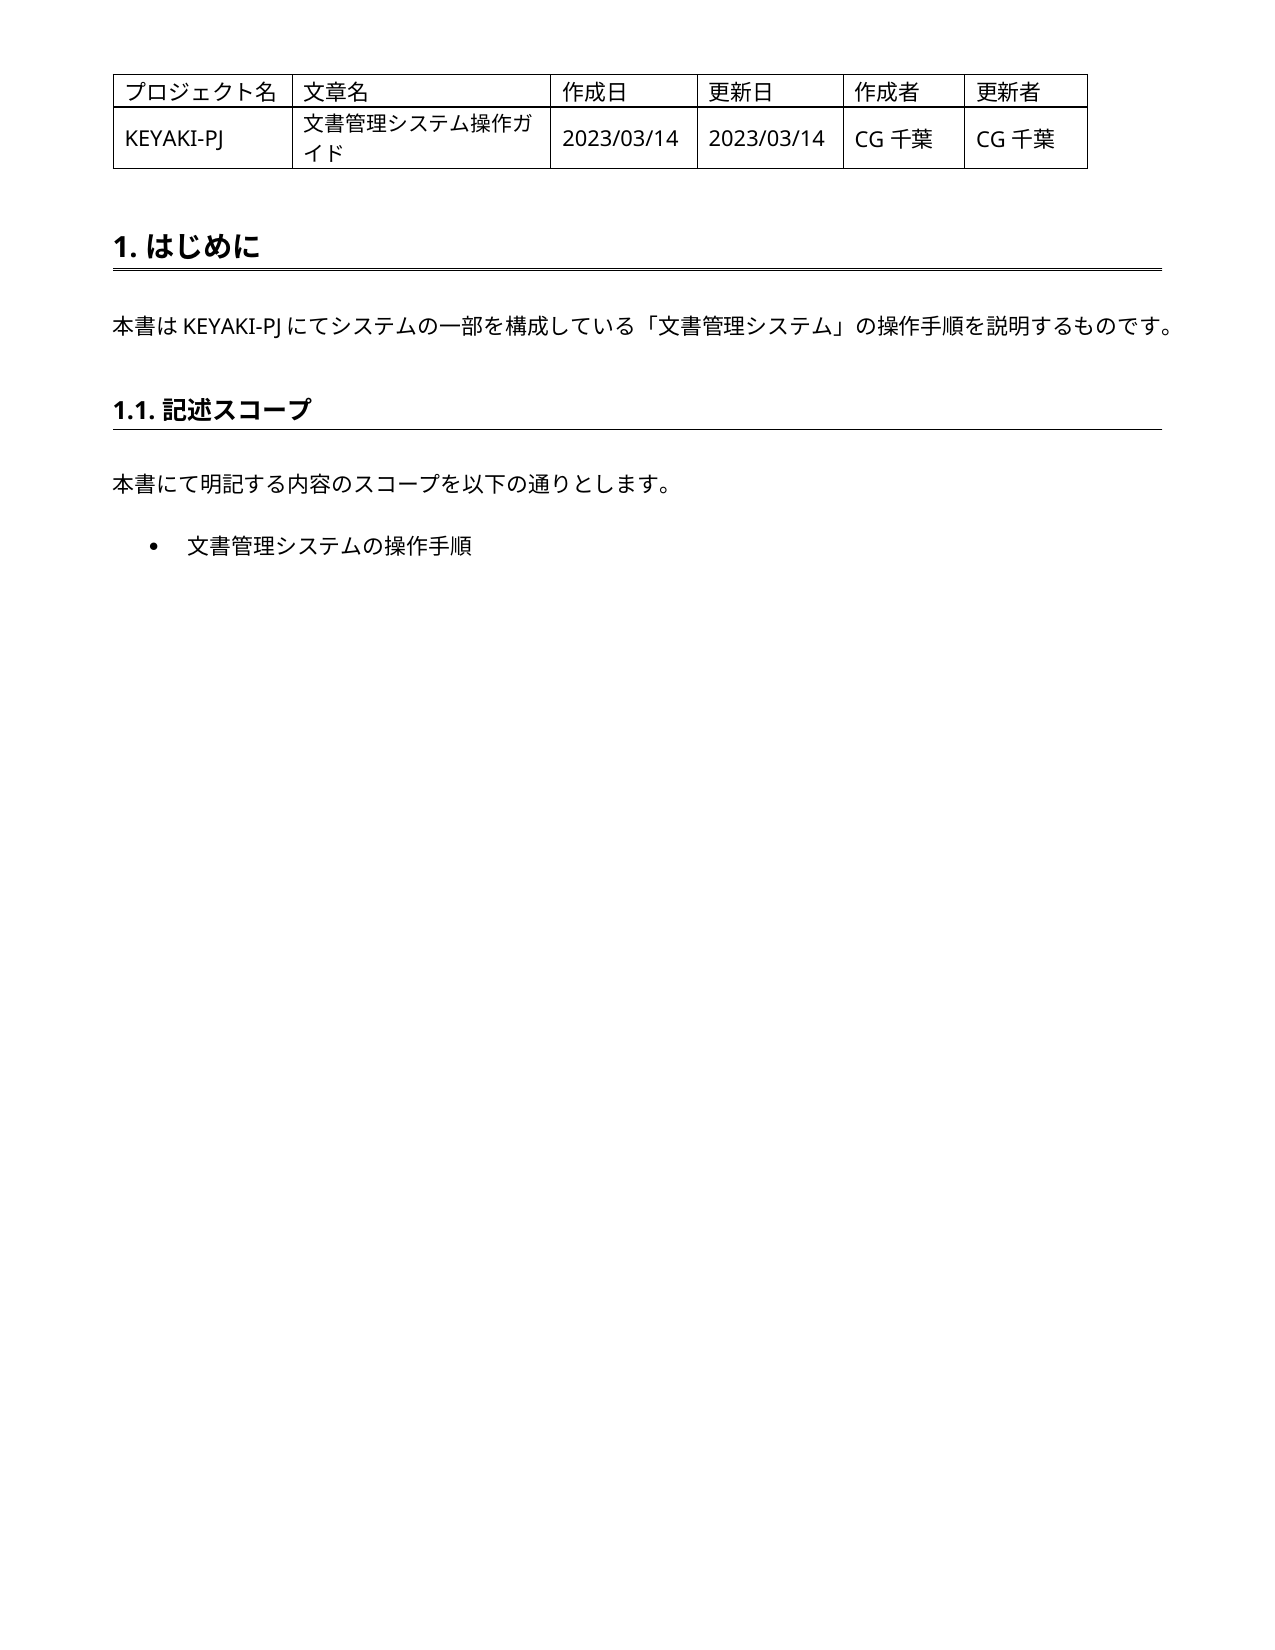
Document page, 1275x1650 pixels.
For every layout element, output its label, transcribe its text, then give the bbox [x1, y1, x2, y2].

subtitle 記述スコープ [112, 391, 1162, 430]
text 本書にて明記する内容のスコープを以下の通りとします。 [112, 467, 1162, 499]
text 本書はKEYAKI-PJにてシステムの一部を構成している「文書管理システム」の操作手順を説明するものです。 [112, 309, 1162, 341]
list 文書管理システムの操作手順 [150, 529, 1162, 561]
subtitle はじめに [112, 224, 1162, 271]
